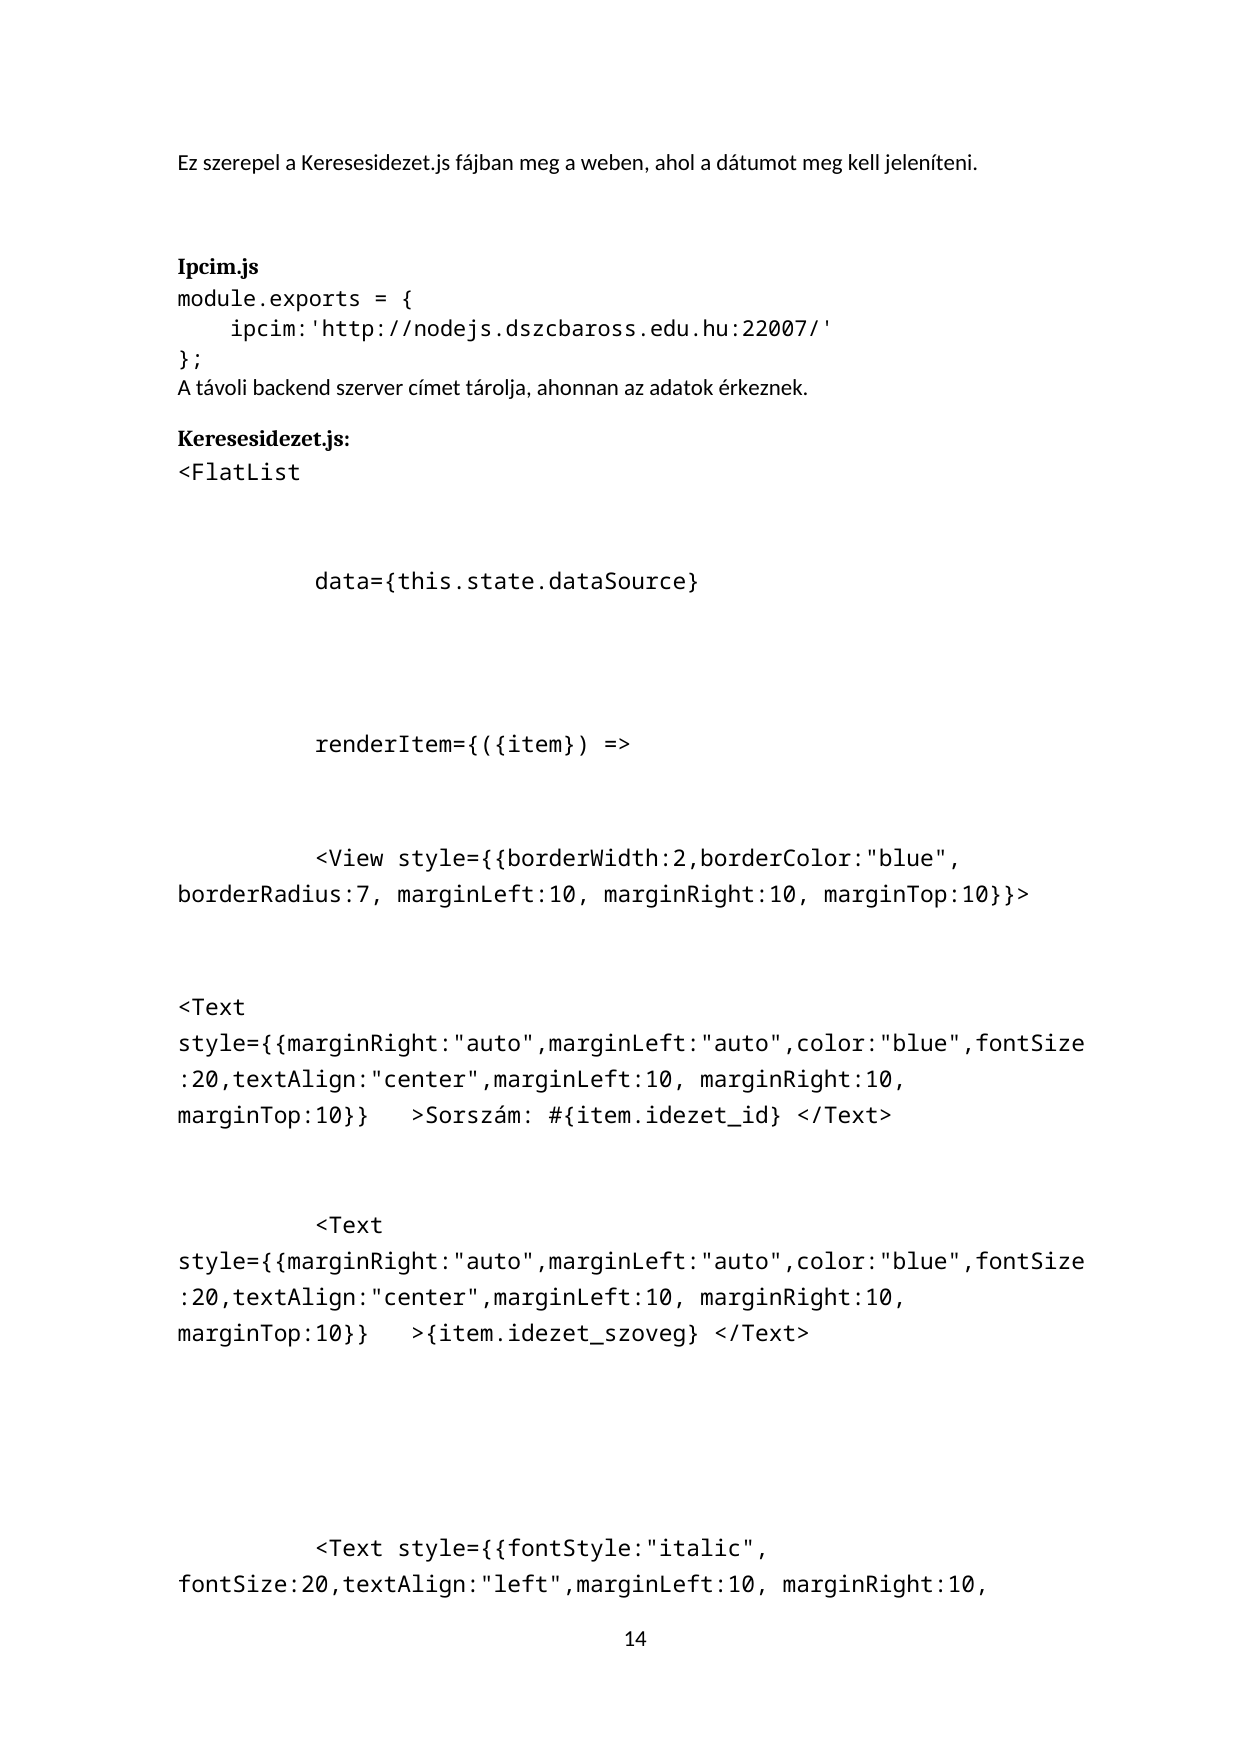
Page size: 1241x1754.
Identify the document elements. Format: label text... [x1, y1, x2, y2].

text Ez szerepel a Keresesidezet.js fájban meg a weben, ahol a dátumot meg kell jeleníteni. [177, 148, 1092, 176]
text <View style={{borderWidth:2,borderColor:"blue", borderRadius:7, marginLeft:10, marginRight:10, marginTop:10}}> [177, 842, 1092, 909]
text <FlatList [177, 456, 1092, 487]
text <Text style={{marginRight:"auto",marginLeft:"auto",color:"blue",fontSize:20,textAlign:"center",marginLeft:10, marginRight:10, marginTop:10}} >Sorszám: #{item.idezet_id} </Text> [177, 991, 1092, 1130]
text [177, 1532, 1092, 1599]
text }; [177, 343, 1092, 373]
subtitle Keresesidezet.js: [177, 426, 1092, 452]
subtitle Ipcim.js [177, 254, 1092, 280]
text data={this.state.dataSource} [177, 565, 1092, 597]
text ipcim:'http://nodejs.dszcbaross.edu.hu:22007/' [177, 313, 1092, 343]
text <Text style={{marginRight:"auto",marginLeft:"auto",color:"blue",fontSize:20,textAlign:"center",marginLeft:10, marginRight:10, marginTop:10}} >{item.idezet_szoveg} </Text> [177, 1209, 1092, 1348]
text renderItem={({item}) => [177, 728, 1092, 759]
text A távoli backend szerver címet tárolja, ahonnan az adatok érkeznek. [177, 373, 1092, 401]
text module.exports = { [177, 283, 1092, 313]
